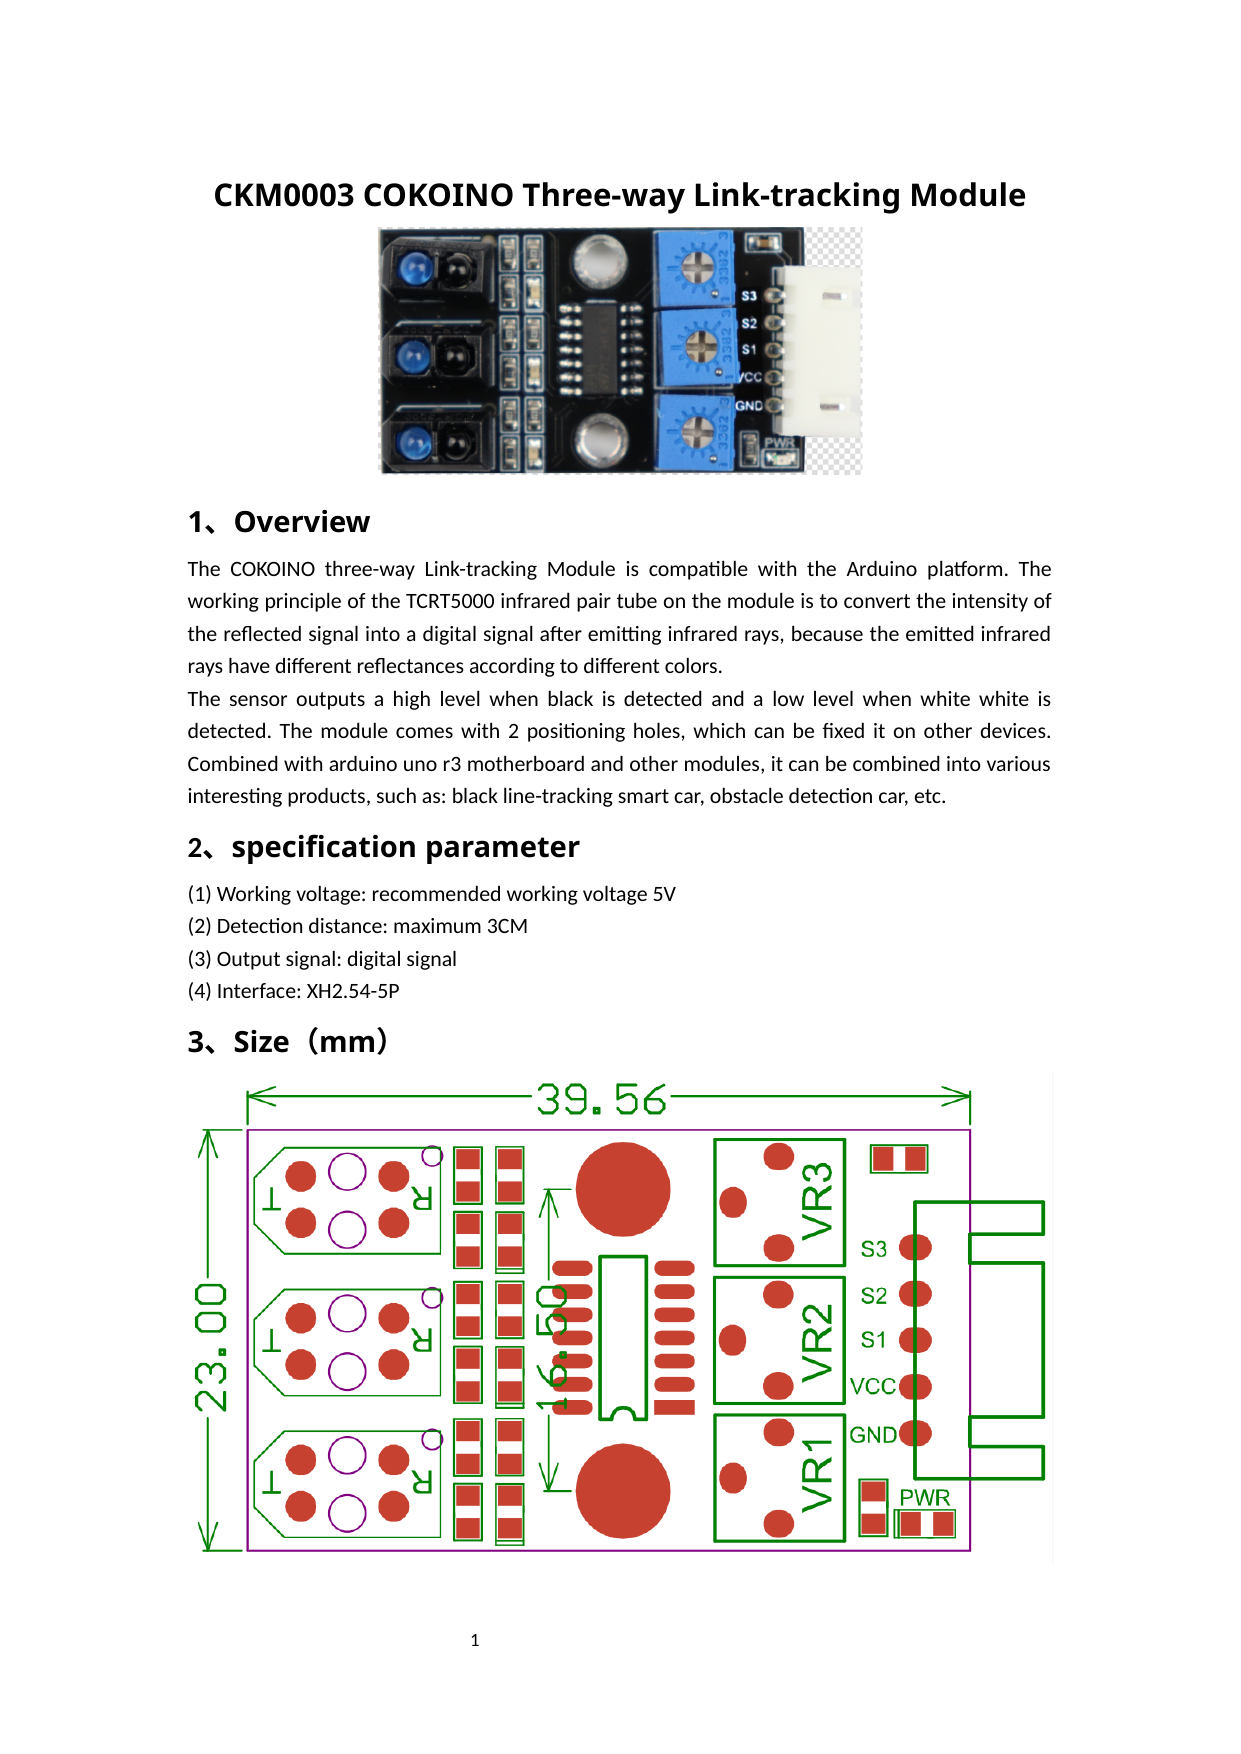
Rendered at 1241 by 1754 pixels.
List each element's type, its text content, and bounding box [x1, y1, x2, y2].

picture [378, 227, 863, 475]
list (1) Working voltage: recommended working voltage 5V (2) Detection distance: maximum 3CM (3) Output signal: digital signal (4) Interface: XH2.54-5P [187, 877, 1053, 1007]
text CKM0003 COKOINO Three-way Link-tracking Module [187, 162, 1053, 227]
picture [187, 1072, 1053, 1565]
list The COKOINO three-way Link-tracking Module is compatible with the Arduino platform. The working principle of the TCRT5000 infrared pair tube on the module is to convert the intensity of the reflected signal into a digital signal after emitting infrared rays, because the emitted infrared rays have different reflectances according to different colors. [187, 552, 1053, 682]
list 3、Size（mm） [187, 1007, 1053, 1072]
list 2、specification parameter [187, 812, 1053, 877]
list 1、Overview [187, 487, 1053, 552]
list The sensor outputs a high level when black is detected and a low level when white white is detected. The module comes with 2 positioning holes, which can be fixed it on other devices. Combined with arduino uno r3 motherboard and other modules, it can be combined into various interesting products, such as: black line-tracking smart car, obstacle detection car, etc. [187, 682, 1053, 812]
